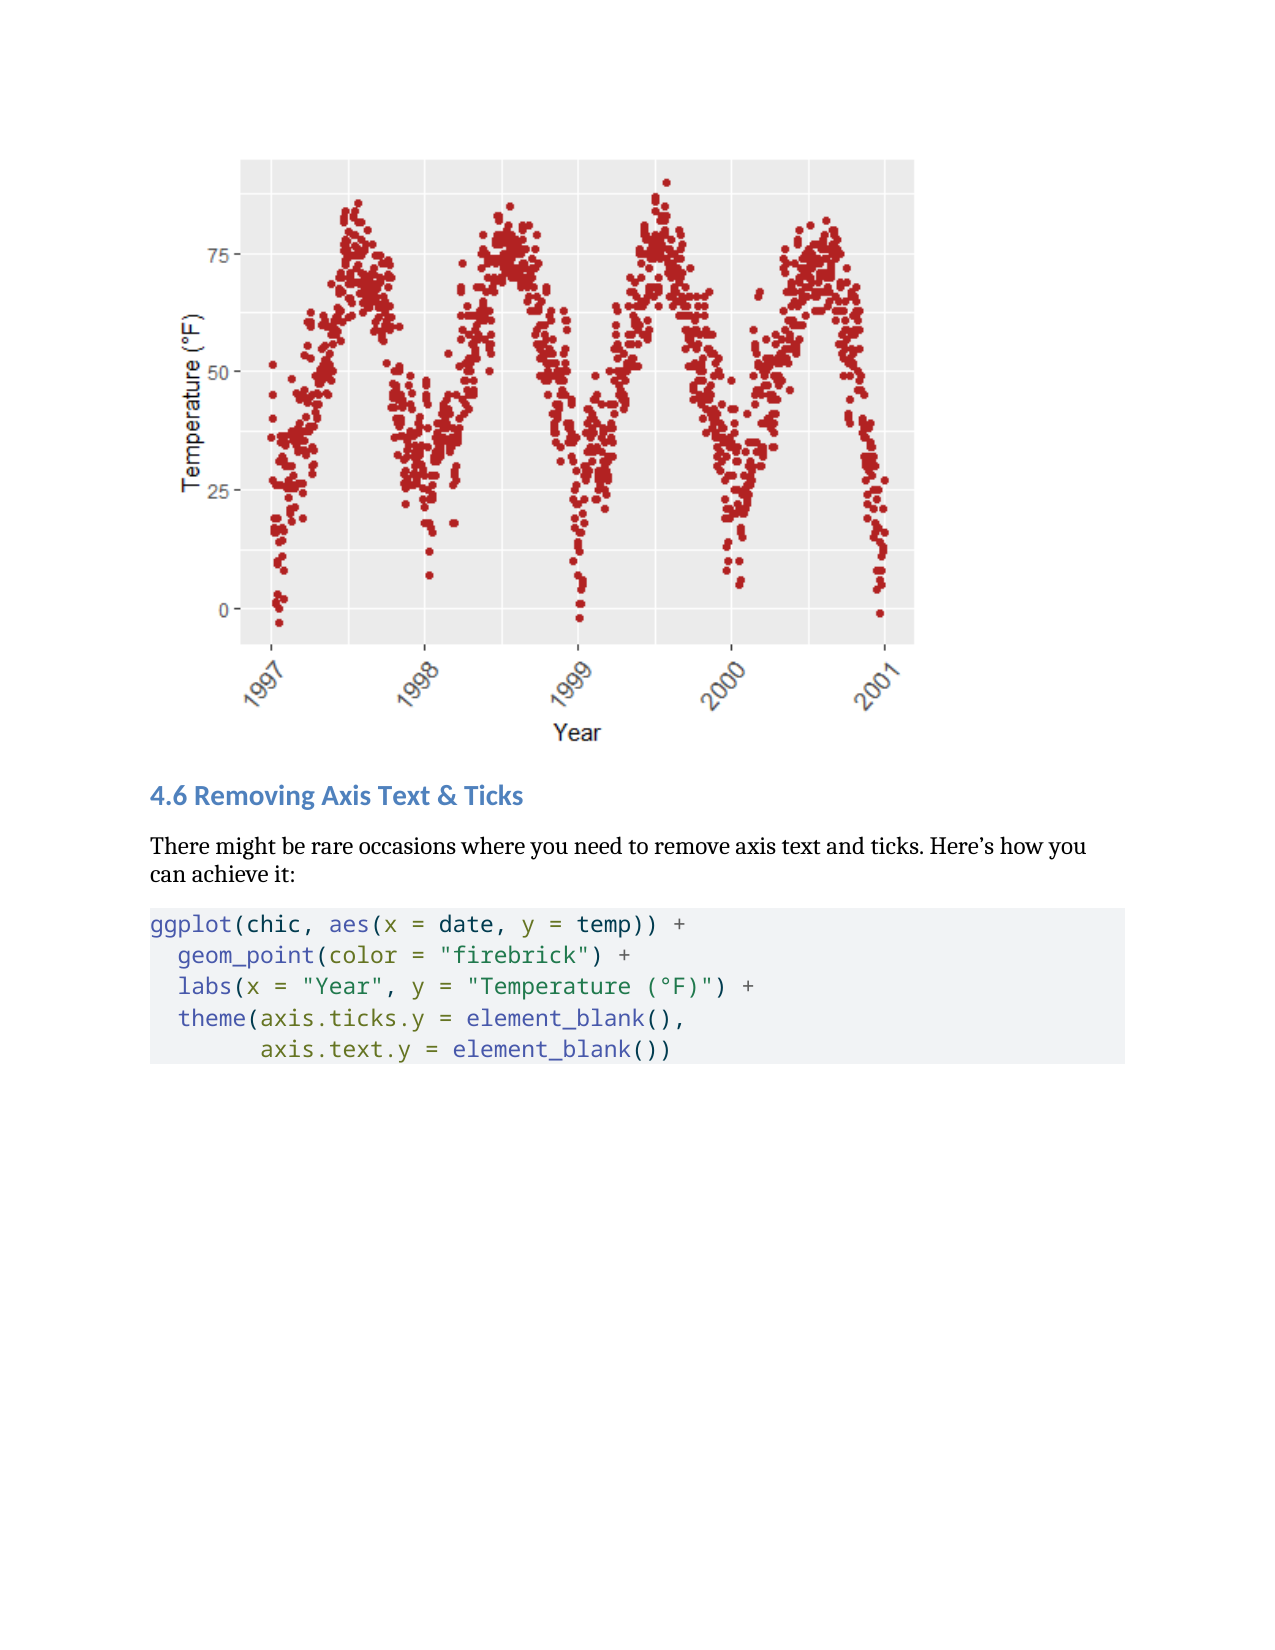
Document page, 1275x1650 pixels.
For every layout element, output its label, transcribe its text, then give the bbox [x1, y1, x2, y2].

text ggplot(chic, aes(x = date, y = temp)) + geom_point(color = "firebrick") + labs(x = "Year", y = "Temperature (°F)") + theme(axis.ticks.y = element_blank(), axis.text.y = element_blank()) [631, 908, 1125, 1064]
picture [168, 150, 927, 757]
subtitle 4.6 Removing Axis Text & Ticks [150, 777, 1125, 813]
text There might be rare occasions where you need to remove axis text and ticks. Here’s how you can achieve it: [150, 832, 1125, 889]
